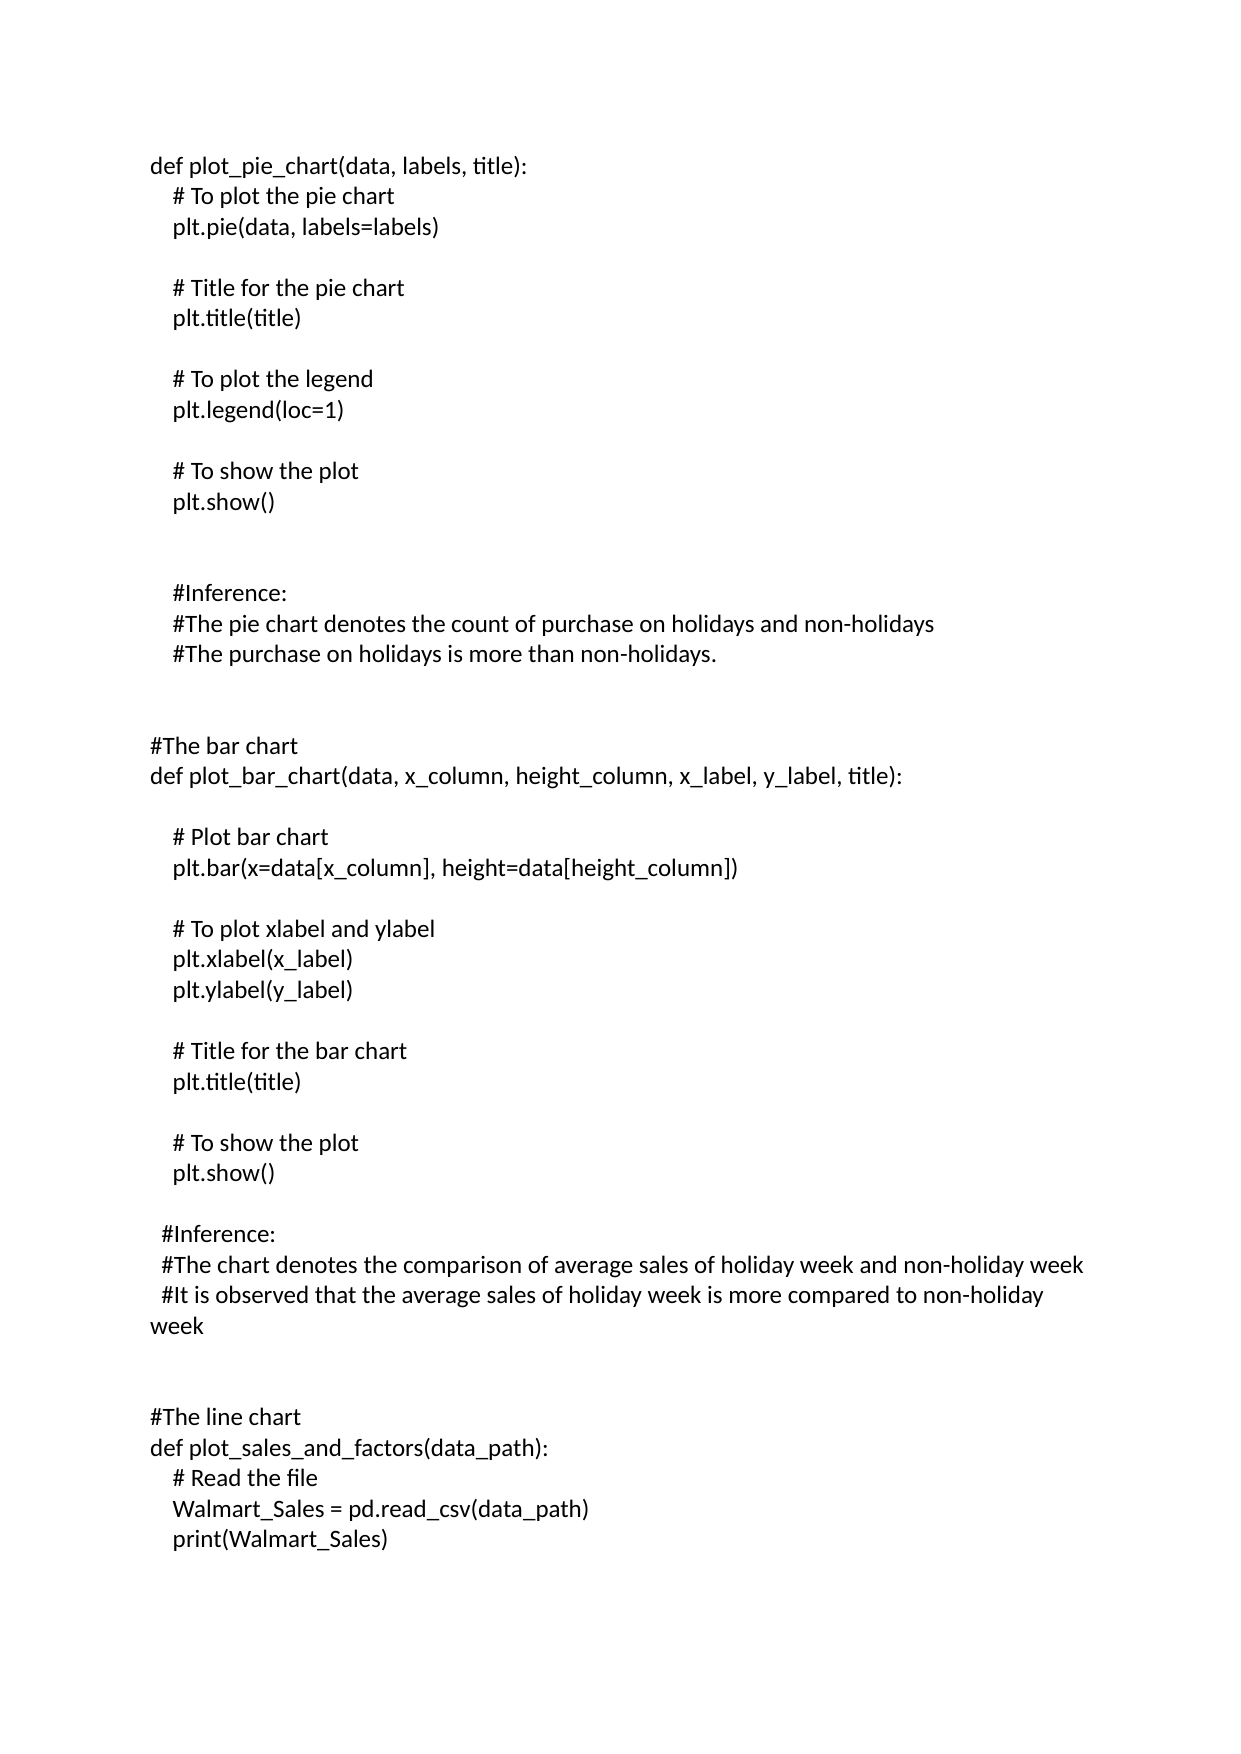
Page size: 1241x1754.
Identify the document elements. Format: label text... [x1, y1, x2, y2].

text def plot_bar_chart(data, x_column, height_column, x_label, y_label, title): [150, 760, 1090, 791]
text def plot_pie_chart(data, labels, title): [150, 150, 1090, 181]
text plt.bar(x=data[x_column], height=data[height_column]) [150, 852, 1090, 882]
text plt.ylabel(y_label) [150, 974, 1090, 1004]
text plt.xlabel(x_label) [150, 943, 1090, 974]
text plt.legend(loc=1) [150, 394, 1090, 425]
text # To plot xlabel and ylabel [150, 913, 1090, 943]
text #Inference: [150, 1218, 1090, 1249]
text # To show the plot [150, 455, 1090, 486]
text #The purchase on holidays is more than non-holidays. [150, 638, 1090, 669]
text # Plot bar chart [150, 821, 1090, 852]
text plt.title(title) [150, 1066, 1090, 1096]
text #Inference: [150, 577, 1090, 608]
text plt.title(title) [150, 303, 1090, 333]
text plt.show() [150, 486, 1090, 516]
text # To plot the legend [150, 364, 1090, 394]
text #It is observed that the average sales of holiday week is more compared to non-holiday week [150, 1279, 1090, 1340]
text # Read the file [150, 1462, 1090, 1493]
text def plot_sales_and_factors(data_path): [150, 1432, 1090, 1462]
text plt.show() [150, 1157, 1090, 1188]
text plt.pie(data, labels=labels) [150, 211, 1090, 242]
text # To plot the pie chart [150, 181, 1090, 211]
text print(Walmart_Sales) [150, 1523, 1090, 1554]
text #The pie chart denotes the count of purchase on holidays and non-holidays [150, 608, 1090, 638]
text Walmart_Sales = pd.read_csv(data_path) [150, 1493, 1090, 1523]
text # Title for the pie chart [150, 272, 1090, 303]
text #The bar chart [150, 730, 1090, 760]
text #The chart denotes the comparison of average sales of holiday week and non-holiday week [150, 1249, 1090, 1279]
text #The line chart [150, 1401, 1090, 1432]
text # To show the plot [150, 1127, 1090, 1157]
text # Title for the bar chart [150, 1035, 1090, 1066]
